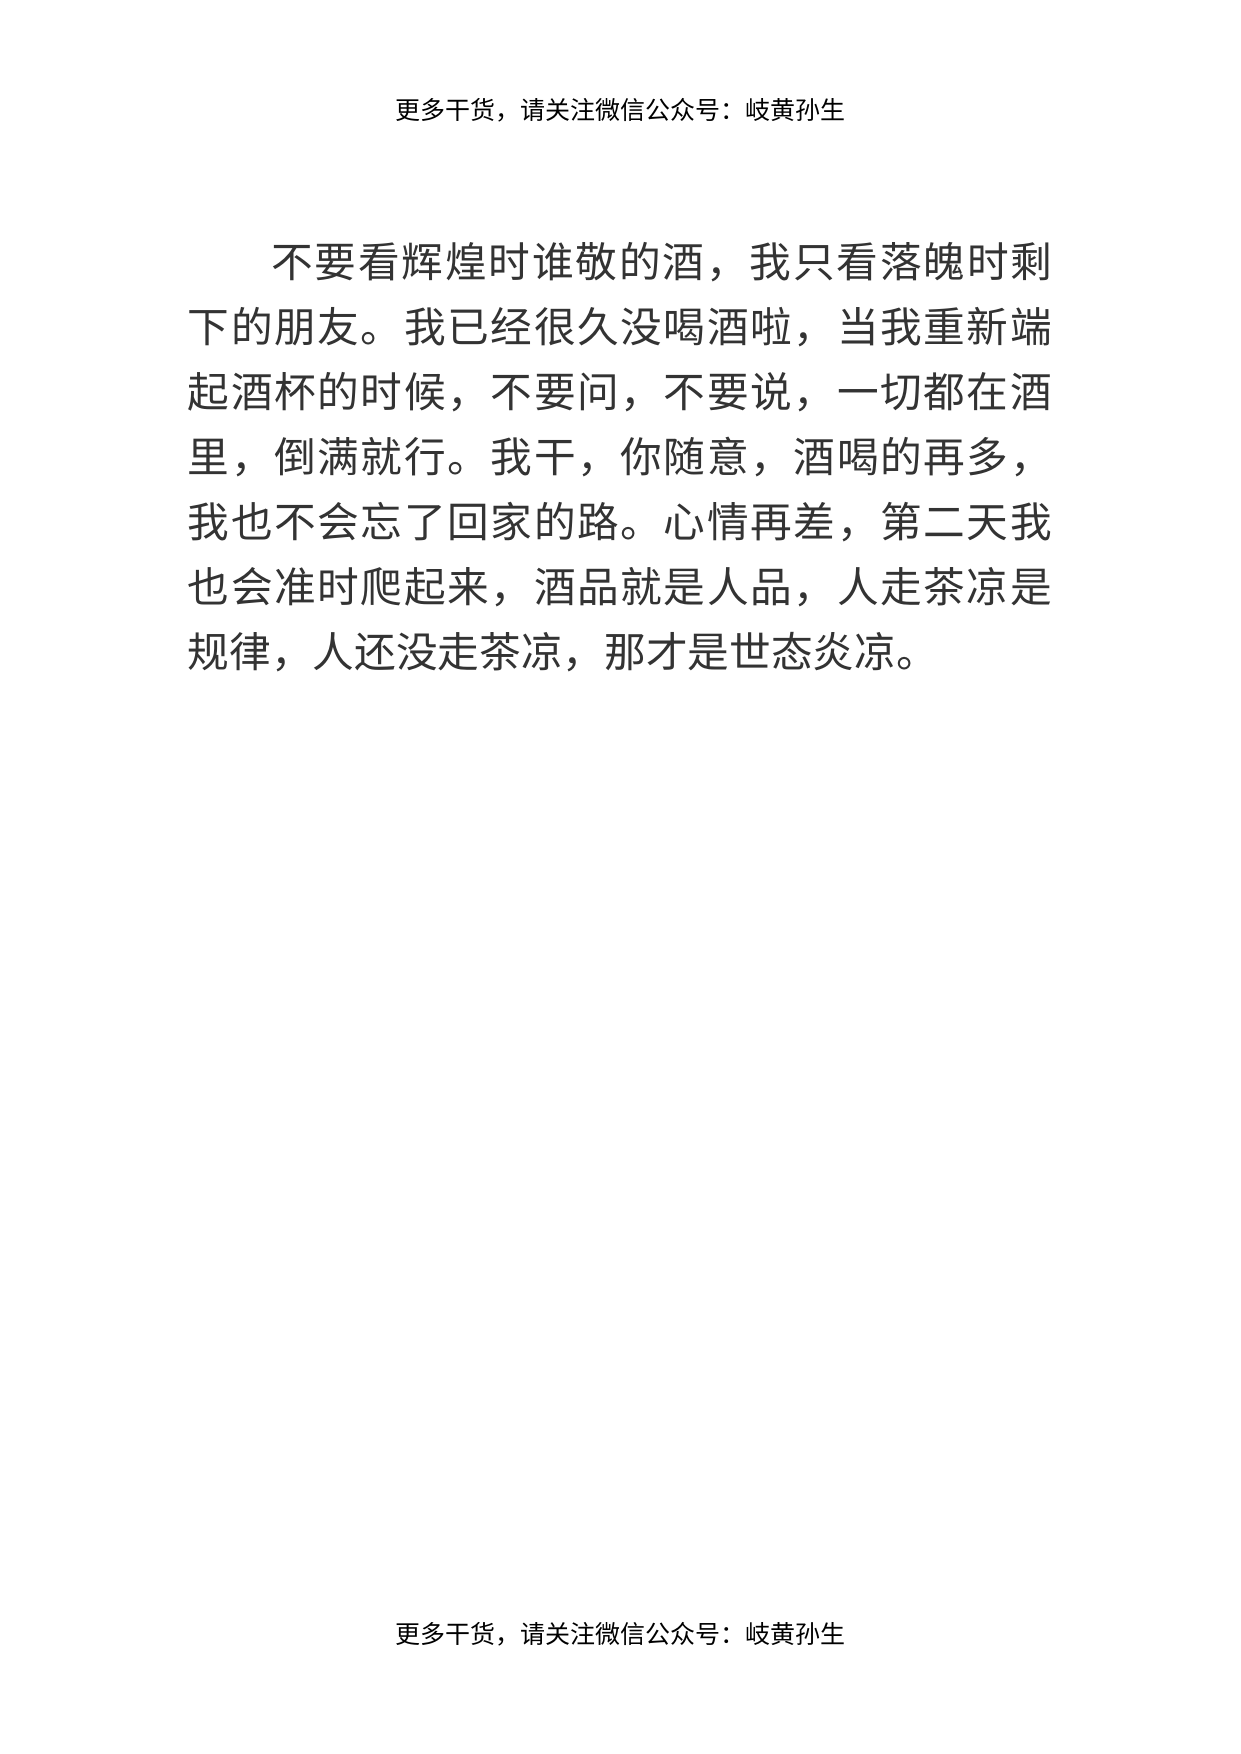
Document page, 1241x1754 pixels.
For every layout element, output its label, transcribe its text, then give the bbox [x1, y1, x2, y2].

text 不要看辉煌时谁敬的酒，我只看落魄时剩下的朋友。我已经很久没喝酒啦，当我重新端起酒杯的时候，不要问，不要说，一切都在酒里，倒满就行。我干，你随意，酒喝的再多，我也不会忘了回家的路。心情再差，第二天我也会准时爬起来，酒品就是人品，人走茶凉是规律，人还没走茶凉，那才是世态炎凉。 [187, 227, 1053, 682]
